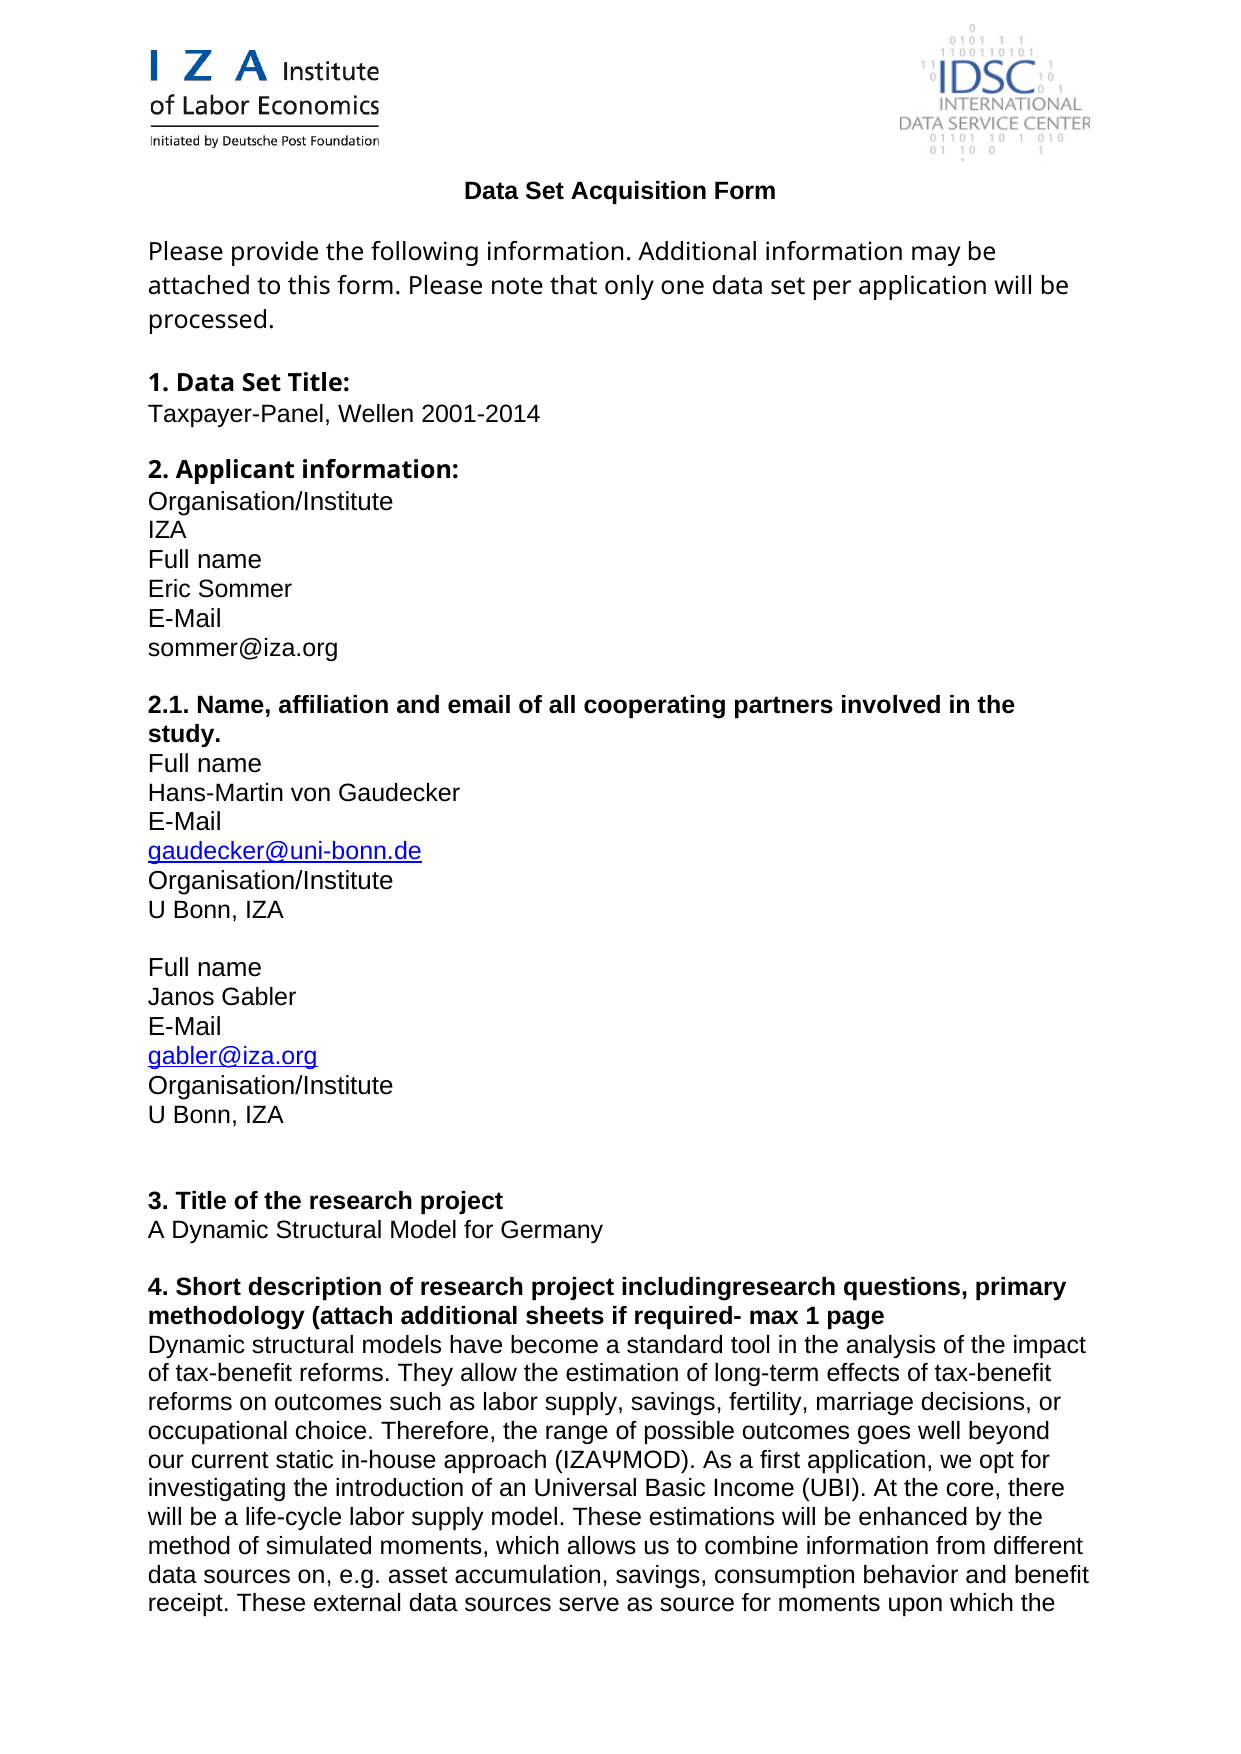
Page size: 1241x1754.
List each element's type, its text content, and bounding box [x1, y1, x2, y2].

text gabler@iza.org [148, 1041, 1093, 1070]
text Please provide the following information. Additional information may be attached to this form. Please note that only one data set per application will be processed. [148, 234, 1093, 336]
text IZA [148, 516, 1093, 544]
text 1. Data Set Title: [148, 365, 1093, 399]
text Eric Sommer [148, 574, 1093, 603]
picture [150, 50, 379, 148]
text Organisation/Institute [148, 486, 1093, 516]
text Organisation/Institute [148, 1070, 1093, 1100]
text Janos Gabler [148, 982, 1093, 1011]
text gaudecker@uni-bonn.de [148, 836, 1093, 865]
text E-Mail [148, 1011, 1093, 1041]
picture [900, 24, 1091, 162]
text Full name [148, 748, 1093, 778]
text Full name [148, 952, 1093, 982]
text Hans-Martin von Gaudecker [148, 778, 1093, 806]
text 3. Title of the research project [148, 1186, 1093, 1215]
text U Bonn, IZA [148, 1100, 1093, 1128]
text U Bonn, IZA [148, 895, 1093, 924]
text Data Set Acquisition Form [148, 176, 1093, 205]
text Taxpayer-Panel, Wellen 2001-2014 [148, 399, 1093, 428]
text 2.1. Name, affiliation and email of all cooperating partners involved in the study. [148, 690, 1093, 748]
text Organisation/Institute [148, 865, 1093, 895]
text A Dynamic Structural Model for Germany [148, 1215, 1093, 1243]
text E-Mail [148, 806, 1093, 836]
text E-Mail [148, 603, 1093, 633]
text Full name [148, 544, 1093, 574]
text sommer@iza.org [148, 633, 1093, 662]
text 2. Applicant information: [148, 452, 1093, 486]
text 4. Short description of research project includingresearch questions, primary methodology (attach additional sheets if required- max 1 page [148, 1272, 1093, 1330]
